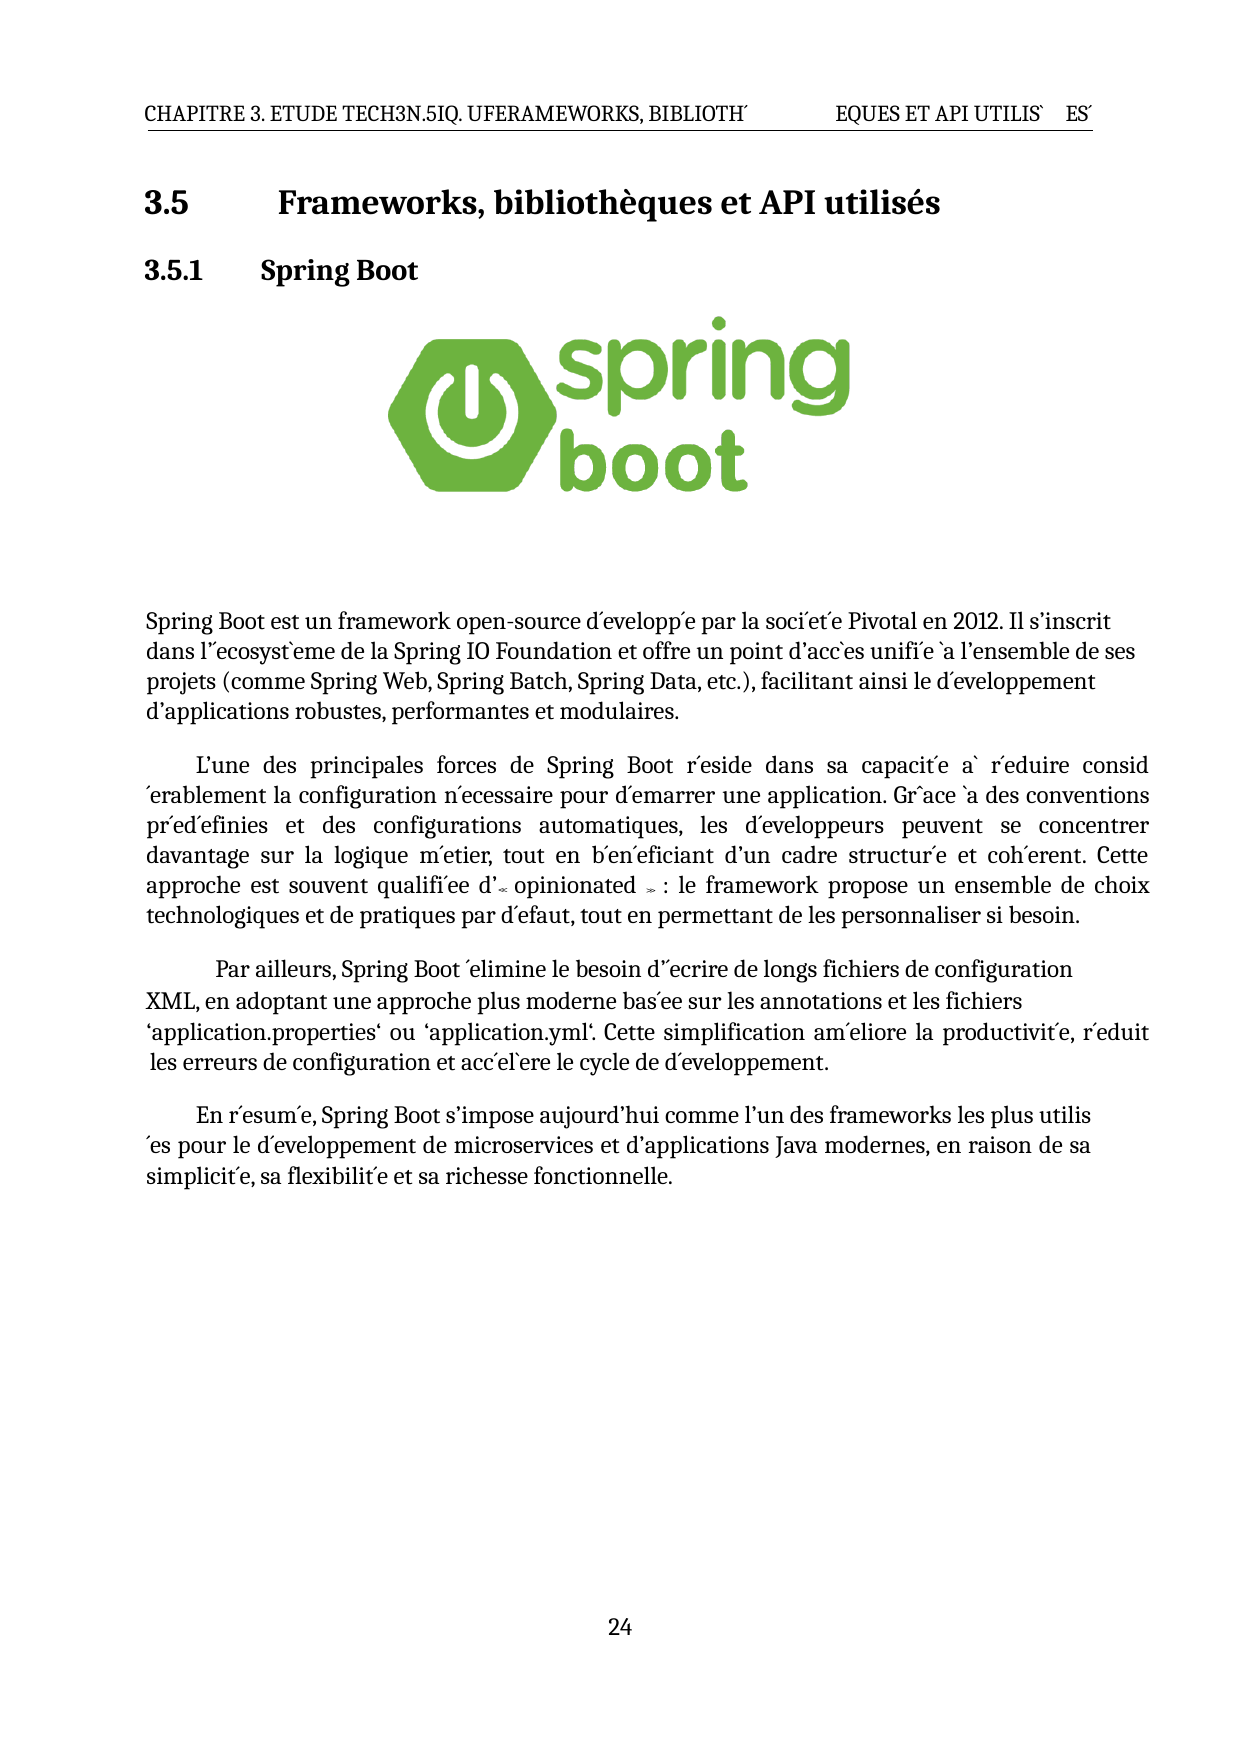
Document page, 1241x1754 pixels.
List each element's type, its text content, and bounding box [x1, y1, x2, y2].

subtitle 3.5 Frameworks, bibliothèques et API utilisés [144, 183, 1150, 223]
text En r´esum´e, Spring Boot s’impose aujourd’hui comme l’un des frameworks les plus utilis´es pour le d´eveloppement de microservices et d’applications Java modernes, en raison de sa simplicit´e, sa flexibilit´e et sa richesse fonctionnelle. [146, 1101, 1092, 1190]
text XML, en adoptant une approche plus moderne bas´ee sur les annotations et les fichiers [146, 987, 1150, 1015]
text L’une des principales forces de Spring Boot r´eside dans sa capacit´e a` r´eduire consid´erablement la configuration n´ecessaire pour d´emarrer une application. Grˆace `a des conventions pr´ed´efinies et des configurations automatiques, les d´eveloppeurs peuvent se concentrer davantage sur la logique m´etier, tout en b´en´eficiant d’un cadre structur´e et coh´erent. Cette approche est souvent qualifi´ee d’≪ opinionated ≫ : le framework propose un ensemble de choix technologiques et de pratiques par d´efaut, tout en permettant de les personnaliser si besoin. [146, 751, 1150, 930]
subtitle 3.5.1 Spring Boot [144, 253, 1150, 288]
text Spring Boot est un framework open-source d´evelopp´e par la soci´et´e Pivotal en 2012. Il s’inscrit dans l’´ecosyst`eme de la Spring IO Foundation et offre un point d’acc`es unifi´e `a l’ensemble de ses projets (comme Spring Web, Spring Batch, Spring Data, etc.), facilitant ainsi le d´eveloppement d’applications robustes, performantes et modulaires. [146, 607, 1142, 726]
picture [383, 290, 857, 539]
text Par ailleurs, Spring Boot ´elimine le besoin d’´ecrire de longs fichiers de configuration [144, 955, 1145, 983]
text ‘application.properties‘ ou ‘application.yml‘. Cette simplification am´eliore la productivit´e, r´eduit les erreurs de configuration et acc´el`ere le cycle de d´eveloppement. [146, 1017, 1150, 1076]
